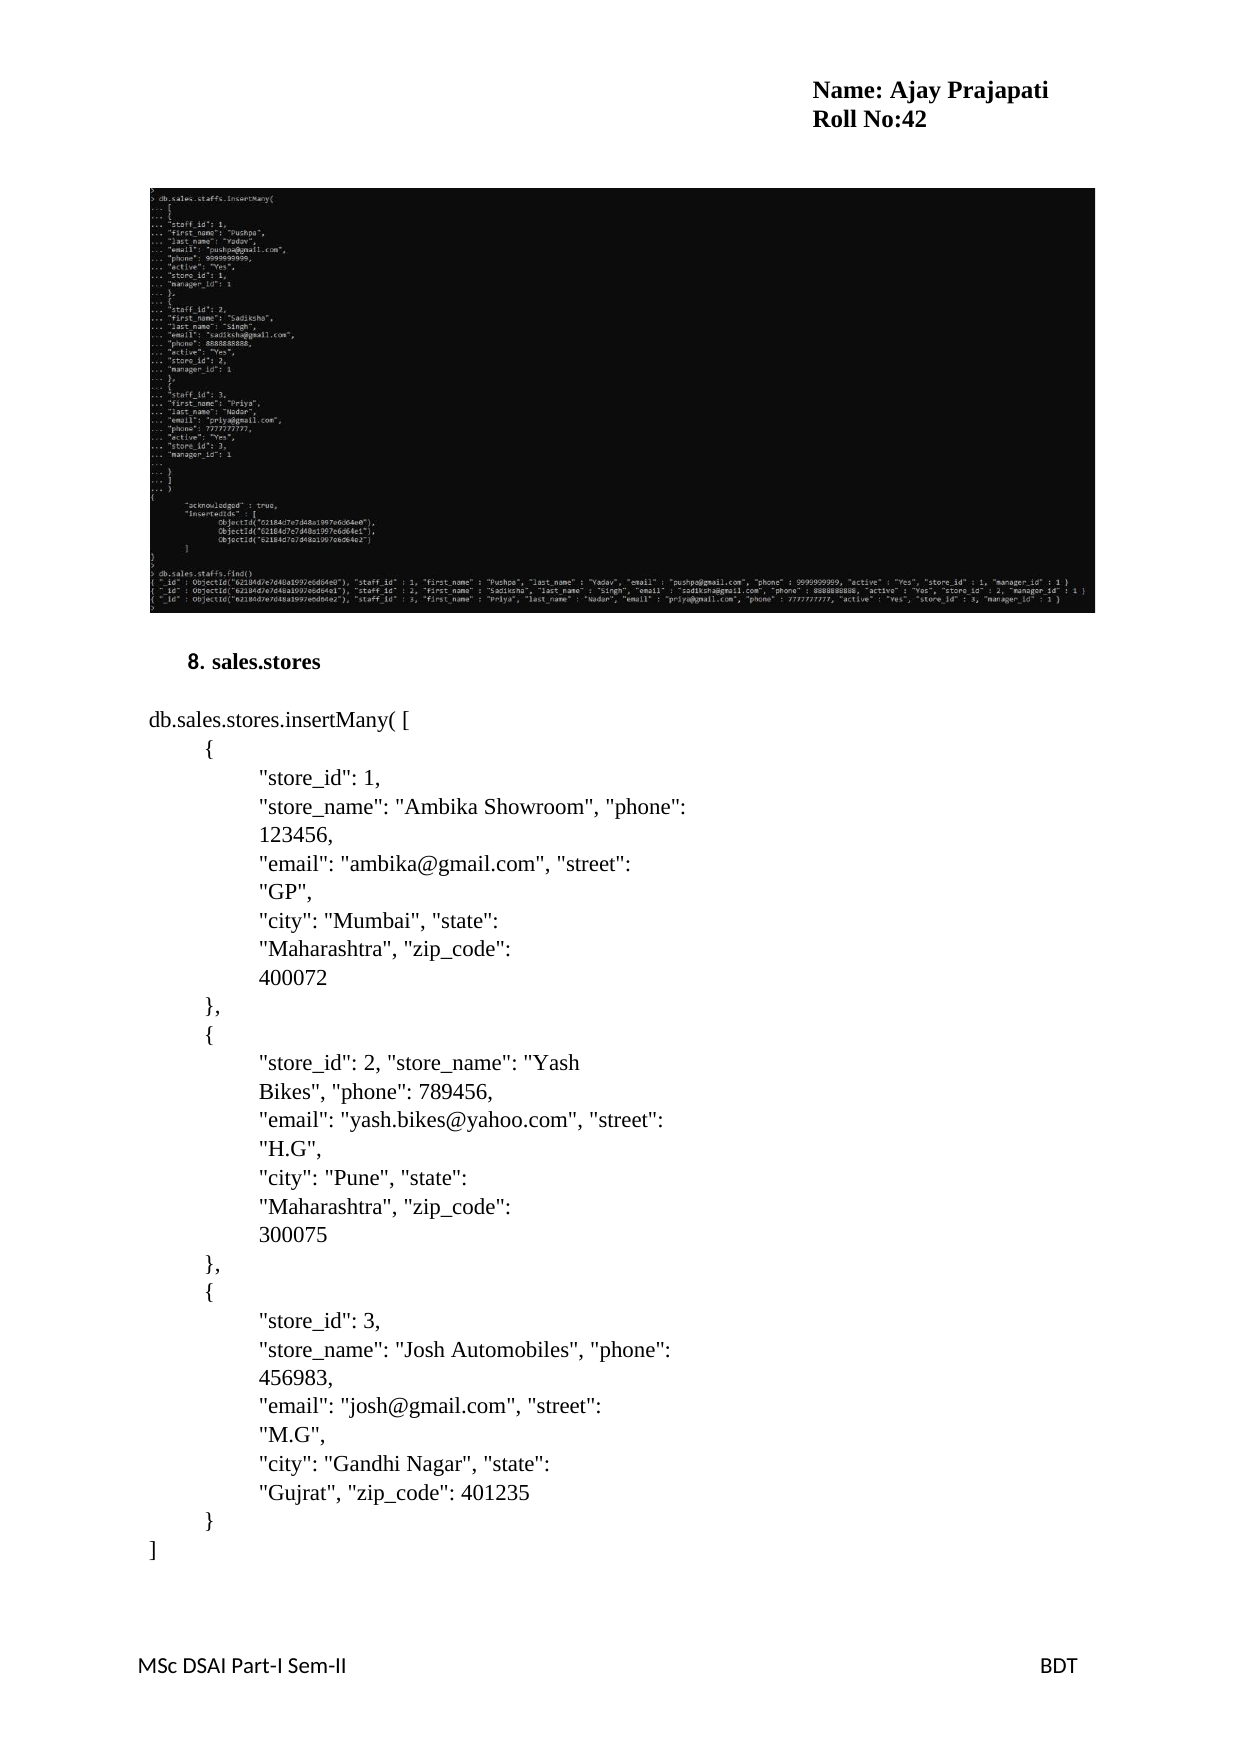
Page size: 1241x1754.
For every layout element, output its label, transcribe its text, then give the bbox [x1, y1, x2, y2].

text "store_name": "Josh Automobiles", "phone": 456983, [258, 1336, 714, 1390]
text { [203, 735, 1107, 762]
text "city": "Mumbai", "state": "Maharashtra", "zip_code": 400072 [258, 907, 576, 990]
picture [150, 188, 1096, 613]
text "store_id": 2, "store_name": "Yash Bikes", "phone": 789456, [258, 1049, 630, 1104]
text "store_name": "Ambika Showroom", "phone": 123456, [258, 793, 700, 848]
text db.sales.stores.insertMany( [ [148, 706, 521, 733]
text } [203, 1507, 1107, 1534]
text "email": "yash.bikes@yahoo.com", "street": "H.G", [258, 1106, 700, 1162]
text }, [203, 992, 1107, 1018]
text "city": "Gandhi Nagar", "state": "Gujrat", "zip_code": 401235 [258, 1450, 576, 1505]
text "email": "ambika@gmail.com", "street": "GP", [258, 850, 645, 904]
text { [203, 1021, 1107, 1047]
text "store_id": 1, [258, 764, 1107, 790]
text { [203, 1278, 1107, 1304]
subtitle sales.stores [187, 647, 1107, 675]
text ] [148, 1536, 1107, 1562]
text "store_id": 3, [258, 1307, 1107, 1333]
text "city": "Pune", "state": "Maharashtra", "zip_code": 300075 [258, 1164, 575, 1247]
text "email": "josh@gmail.com", "street": "M.G", [258, 1392, 618, 1448]
text }, [203, 1249, 1107, 1276]
